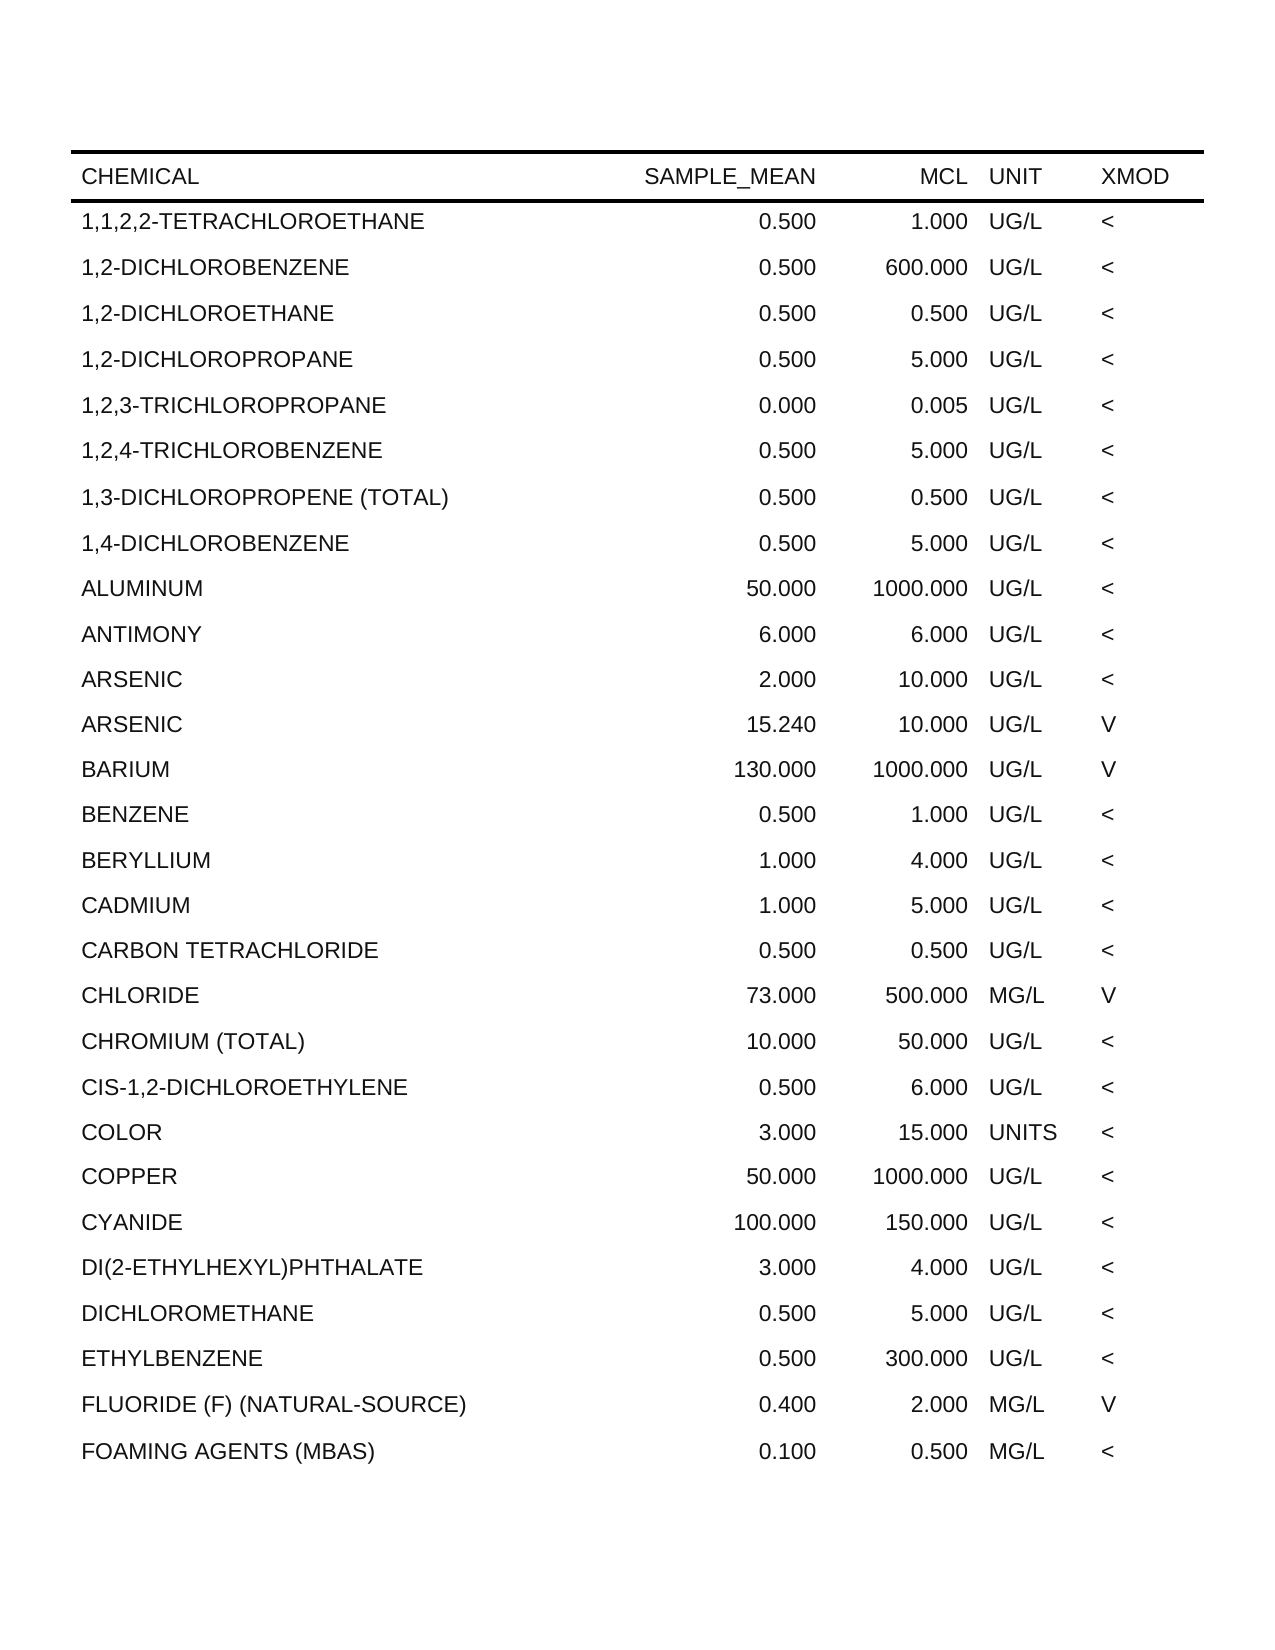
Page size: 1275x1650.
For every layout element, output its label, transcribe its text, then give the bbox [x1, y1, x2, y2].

table_cell UG/L [978, 428, 1090, 473]
table_cell < [1090, 1336, 1204, 1381]
table_cell 0.500 [826, 928, 978, 973]
table_cell UG/L [978, 290, 1090, 336]
table_cell COPPER [71, 1154, 614, 1199]
table_cell < [1090, 566, 1204, 611]
table_cell 5.000 [826, 883, 978, 928]
table_cell UG/L [978, 702, 1090, 747]
table_cell 3.000 [614, 1110, 826, 1154]
table_cell V [1090, 973, 1204, 1018]
table_cell < [1090, 1199, 1204, 1244]
table_cell 0.000 [614, 382, 826, 428]
table_cell DI(2-ETHYLHEXYL)PHTHALATE [71, 1244, 614, 1291]
table_cell 0.500 [826, 290, 978, 336]
table_cell COLOR [71, 1110, 614, 1154]
table_cell FOAMING AGENTS (MBAS) [71, 1428, 614, 1474]
table_cell UG/L [978, 1065, 1090, 1110]
table_cell UG/L [978, 1018, 1090, 1064]
table_cell 100.000 [614, 1199, 826, 1244]
table_cell 0.500 [614, 290, 826, 336]
table_cell UG/L [978, 1154, 1090, 1199]
table_cell UG/L [978, 656, 1090, 702]
table_cell UG/L [978, 244, 1090, 290]
table_cell < [1090, 382, 1204, 428]
table_cell 0.500 [614, 928, 826, 973]
table_cell UG/L [978, 336, 1090, 382]
table_cell ETHYLBENZENE [71, 1336, 614, 1381]
table_cell 10.000 [614, 1018, 826, 1064]
table_cell < [1090, 792, 1204, 837]
table_cell < [1090, 244, 1204, 290]
table_cell 0.500 [614, 244, 826, 290]
table_cell MG/L [978, 1381, 1090, 1428]
table_header SAMPLE_MEAN [614, 154, 826, 198]
table_cell 1,2,4-TRICHLOROBENZENE [71, 428, 614, 473]
table_cell 0.400 [614, 1381, 826, 1428]
table_cell FLUORIDE (F) (NATURAL-SOURCE) [71, 1381, 614, 1428]
table_cell ARSENIC [71, 656, 614, 702]
table_cell CIS-1,2-DICHLOROETHYLENE [71, 1065, 614, 1110]
table_cell < [1090, 1428, 1204, 1474]
table_cell 50.000 [614, 566, 826, 611]
table_cell 0.500 [614, 336, 826, 382]
table_cell CYANIDE [71, 1199, 614, 1244]
table_cell 1,1,2,2-TETRACHLOROETHANE [71, 203, 614, 244]
table_cell 50.000 [826, 1018, 978, 1064]
table_cell UNITS [978, 1110, 1090, 1154]
table_cell UG/L [978, 837, 1090, 882]
table_cell 5.000 [826, 336, 978, 382]
table_cell 4.000 [826, 1244, 978, 1291]
table_cell 5.000 [826, 1291, 978, 1336]
table_cell 1.000 [614, 883, 826, 928]
table_cell UG/L [978, 203, 1090, 244]
table_cell MG/L [978, 973, 1090, 1018]
table_cell < [1090, 520, 1204, 566]
table_cell 0.500 [614, 1336, 826, 1381]
table_cell < [1090, 656, 1204, 702]
table_cell UG/L [978, 1199, 1090, 1244]
table_cell 1,4-DICHLOROBENZENE [71, 520, 614, 566]
table_cell 1.000 [614, 837, 826, 882]
table_cell < [1090, 883, 1204, 928]
table_cell 73.000 [614, 973, 826, 1018]
table_cell < [1090, 1110, 1204, 1154]
table_cell MG/L [978, 1428, 1090, 1474]
table_cell BENZENE [71, 792, 614, 837]
table_cell BERYLLIUM [71, 837, 614, 882]
table_cell 2.000 [826, 1381, 978, 1428]
table_cell 5.000 [826, 428, 978, 473]
table_cell 500.000 [826, 973, 978, 1018]
table_cell 6.000 [614, 611, 826, 656]
table_cell ALUMINUM [71, 566, 614, 611]
table_cell UG/L [978, 474, 1090, 520]
table_cell 1.000 [826, 203, 978, 244]
table_cell 0.500 [614, 520, 826, 566]
table_cell CARBON TETRACHLORIDE [71, 928, 614, 973]
table_cell 0.500 [614, 1291, 826, 1336]
table_cell 0.500 [614, 474, 826, 520]
table_cell 0.500 [826, 1428, 978, 1474]
table_cell 1.000 [826, 792, 978, 837]
table_header CHEMICAL [71, 154, 614, 198]
table_cell 15.240 [614, 702, 826, 747]
table_cell V [1090, 702, 1204, 747]
table_cell 0.100 [614, 1428, 826, 1474]
table_cell V [1090, 747, 1204, 792]
table_cell 1000.000 [826, 566, 978, 611]
table_cell UG/L [978, 382, 1090, 428]
table_cell < [1090, 336, 1204, 382]
table_cell < [1090, 1244, 1204, 1291]
table_cell CHROMIUM (TOTAL) [71, 1018, 614, 1064]
table_cell UG/L [978, 883, 1090, 928]
table_cell 1000.000 [826, 747, 978, 792]
table_cell CHLORIDE [71, 973, 614, 1018]
table_cell UG/L [978, 792, 1090, 837]
table_cell UG/L [978, 611, 1090, 656]
table_cell 10.000 [826, 702, 978, 747]
table_cell BARIUM [71, 747, 614, 792]
table_cell < [1090, 1065, 1204, 1110]
table_cell < [1090, 837, 1204, 882]
table_cell UG/L [978, 1291, 1090, 1336]
table_cell UG/L [978, 747, 1090, 792]
table_cell 10.000 [826, 656, 978, 702]
table_cell < [1090, 1291, 1204, 1336]
table_header UNIT [978, 154, 1090, 198]
table_cell < [1090, 428, 1204, 473]
table_cell 1,2-DICHLOROBENZENE [71, 244, 614, 290]
table_cell 0.005 [826, 382, 978, 428]
table_cell < [1090, 290, 1204, 336]
table_cell 150.000 [826, 1199, 978, 1244]
table_cell 300.000 [826, 1336, 978, 1381]
table_cell 0.500 [614, 428, 826, 473]
table_cell 0.500 [614, 792, 826, 837]
table_cell UG/L [978, 566, 1090, 611]
table_cell V [1090, 1381, 1204, 1428]
table_cell < [1090, 1154, 1204, 1199]
table_cell CADMIUM [71, 883, 614, 928]
table_cell < [1090, 203, 1204, 244]
table_cell UG/L [978, 1336, 1090, 1381]
table_cell UG/L [978, 928, 1090, 973]
table_cell 6.000 [826, 611, 978, 656]
table_cell 3.000 [614, 1244, 826, 1291]
table_header XMOD [1090, 154, 1204, 198]
table_cell 130.000 [614, 747, 826, 792]
table_header MCL [826, 154, 978, 198]
table_cell 15.000 [826, 1110, 978, 1154]
table_cell 1,2-DICHLOROPROPANE [71, 336, 614, 382]
table_cell UG/L [978, 1244, 1090, 1291]
table_cell UG/L [978, 520, 1090, 566]
table_cell < [1090, 474, 1204, 520]
table_cell 0.500 [614, 203, 826, 244]
table_cell DICHLOROMETHANE [71, 1291, 614, 1336]
table_cell 600.000 [826, 244, 978, 290]
table_cell 1,2-DICHLOROETHANE [71, 290, 614, 336]
table_cell ANTIMONY [71, 611, 614, 656]
table_cell 50.000 [614, 1154, 826, 1199]
table_cell ARSENIC [71, 702, 614, 747]
table_cell 1,2,3-TRICHLOROPROPANE [71, 382, 614, 428]
table_cell 0.500 [614, 1065, 826, 1110]
table_cell < [1090, 1018, 1204, 1064]
table_cell < [1090, 928, 1204, 973]
table_cell 2.000 [614, 656, 826, 702]
table_cell 4.000 [826, 837, 978, 882]
table_cell 1,3-DICHLOROPROPENE (TOTAL) [71, 474, 614, 520]
table_cell 1000.000 [826, 1154, 978, 1199]
table_cell 5.000 [826, 520, 978, 566]
table_cell 6.000 [826, 1065, 978, 1110]
table_cell 0.500 [826, 474, 978, 520]
table_cell < [1090, 611, 1204, 656]
